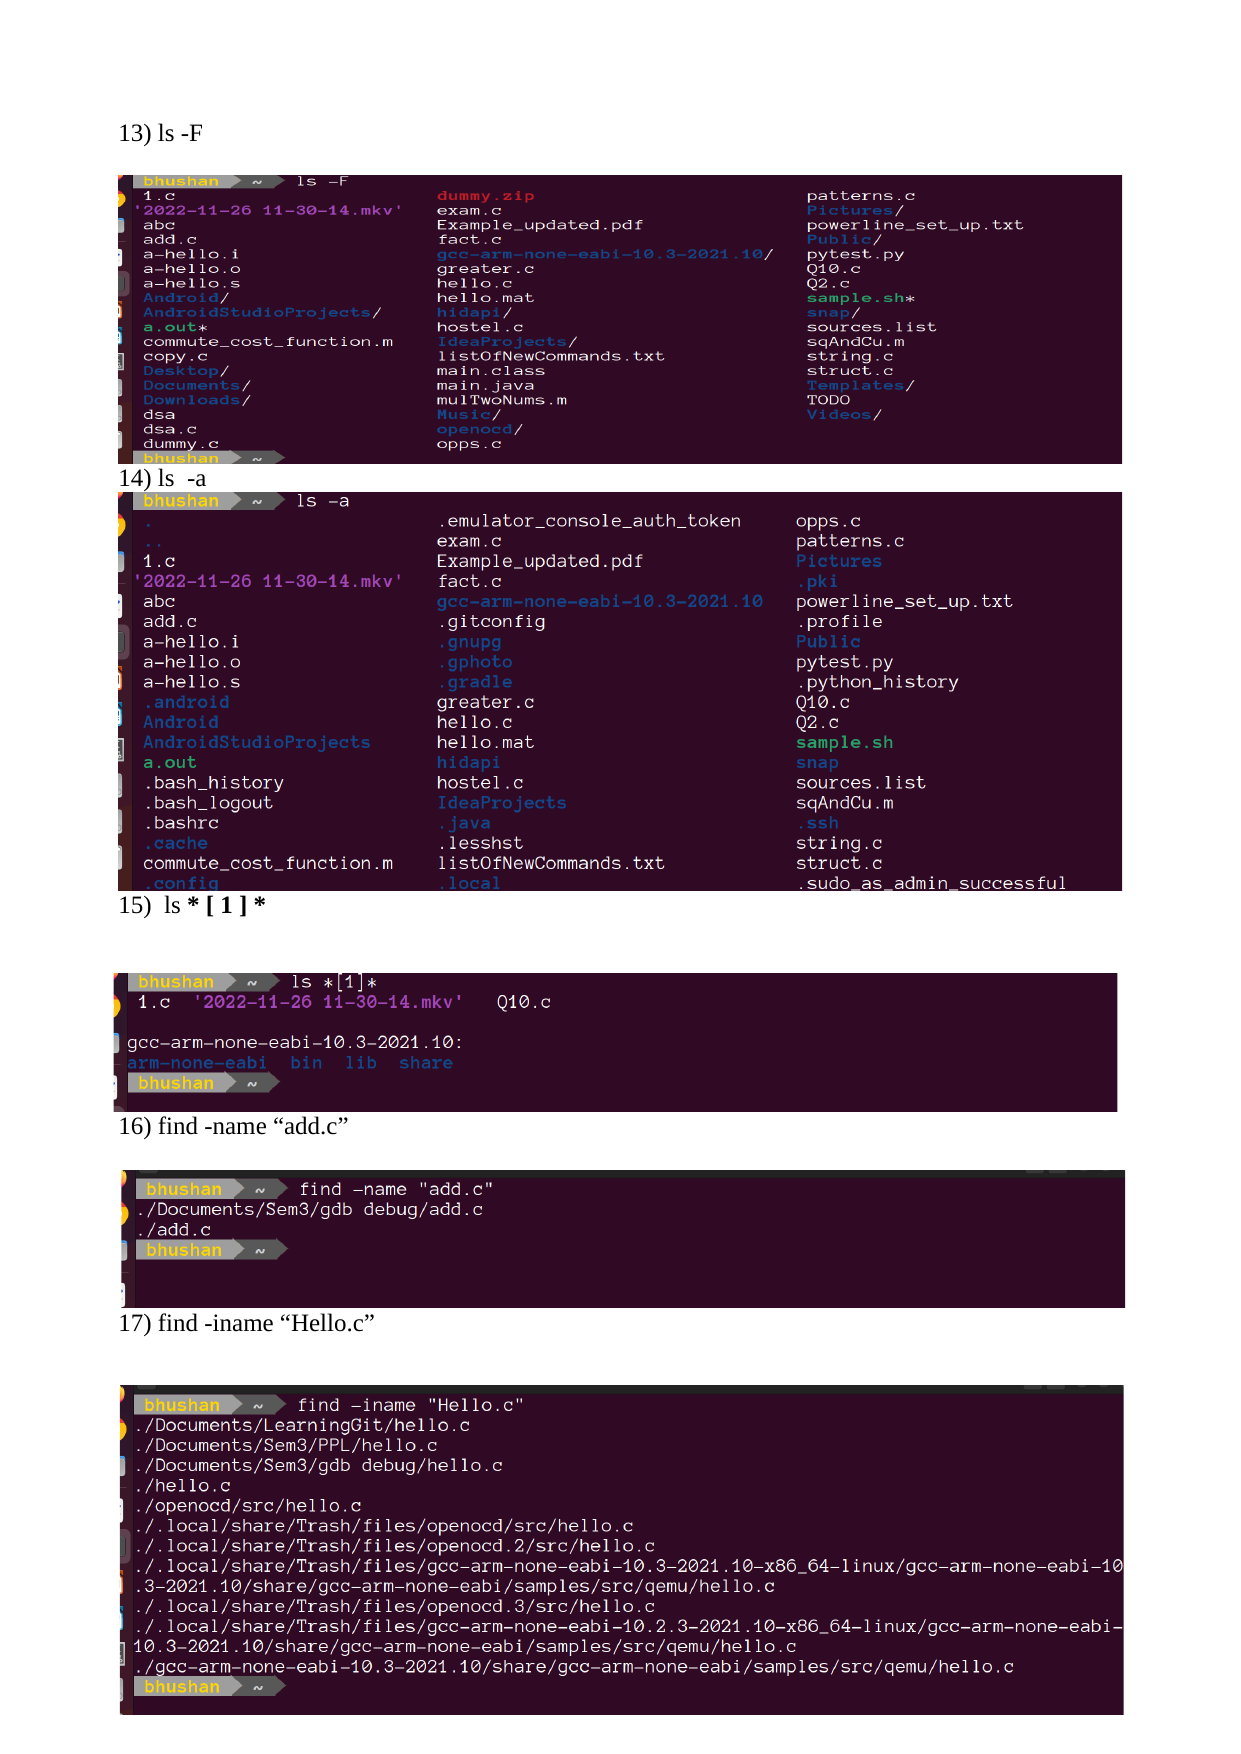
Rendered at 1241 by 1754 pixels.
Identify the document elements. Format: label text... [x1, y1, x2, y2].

picture [119, 1385, 1124, 1715]
text 14) ls -a [118, 464, 1122, 492]
text 13) ls -F [118, 118, 1122, 147]
picture [118, 492, 1123, 891]
picture [121, 1170, 1126, 1308]
picture [113, 973, 1118, 1112]
picture [118, 175, 1123, 464]
text 15) ls * [ 1 ] * [118, 891, 1122, 919]
